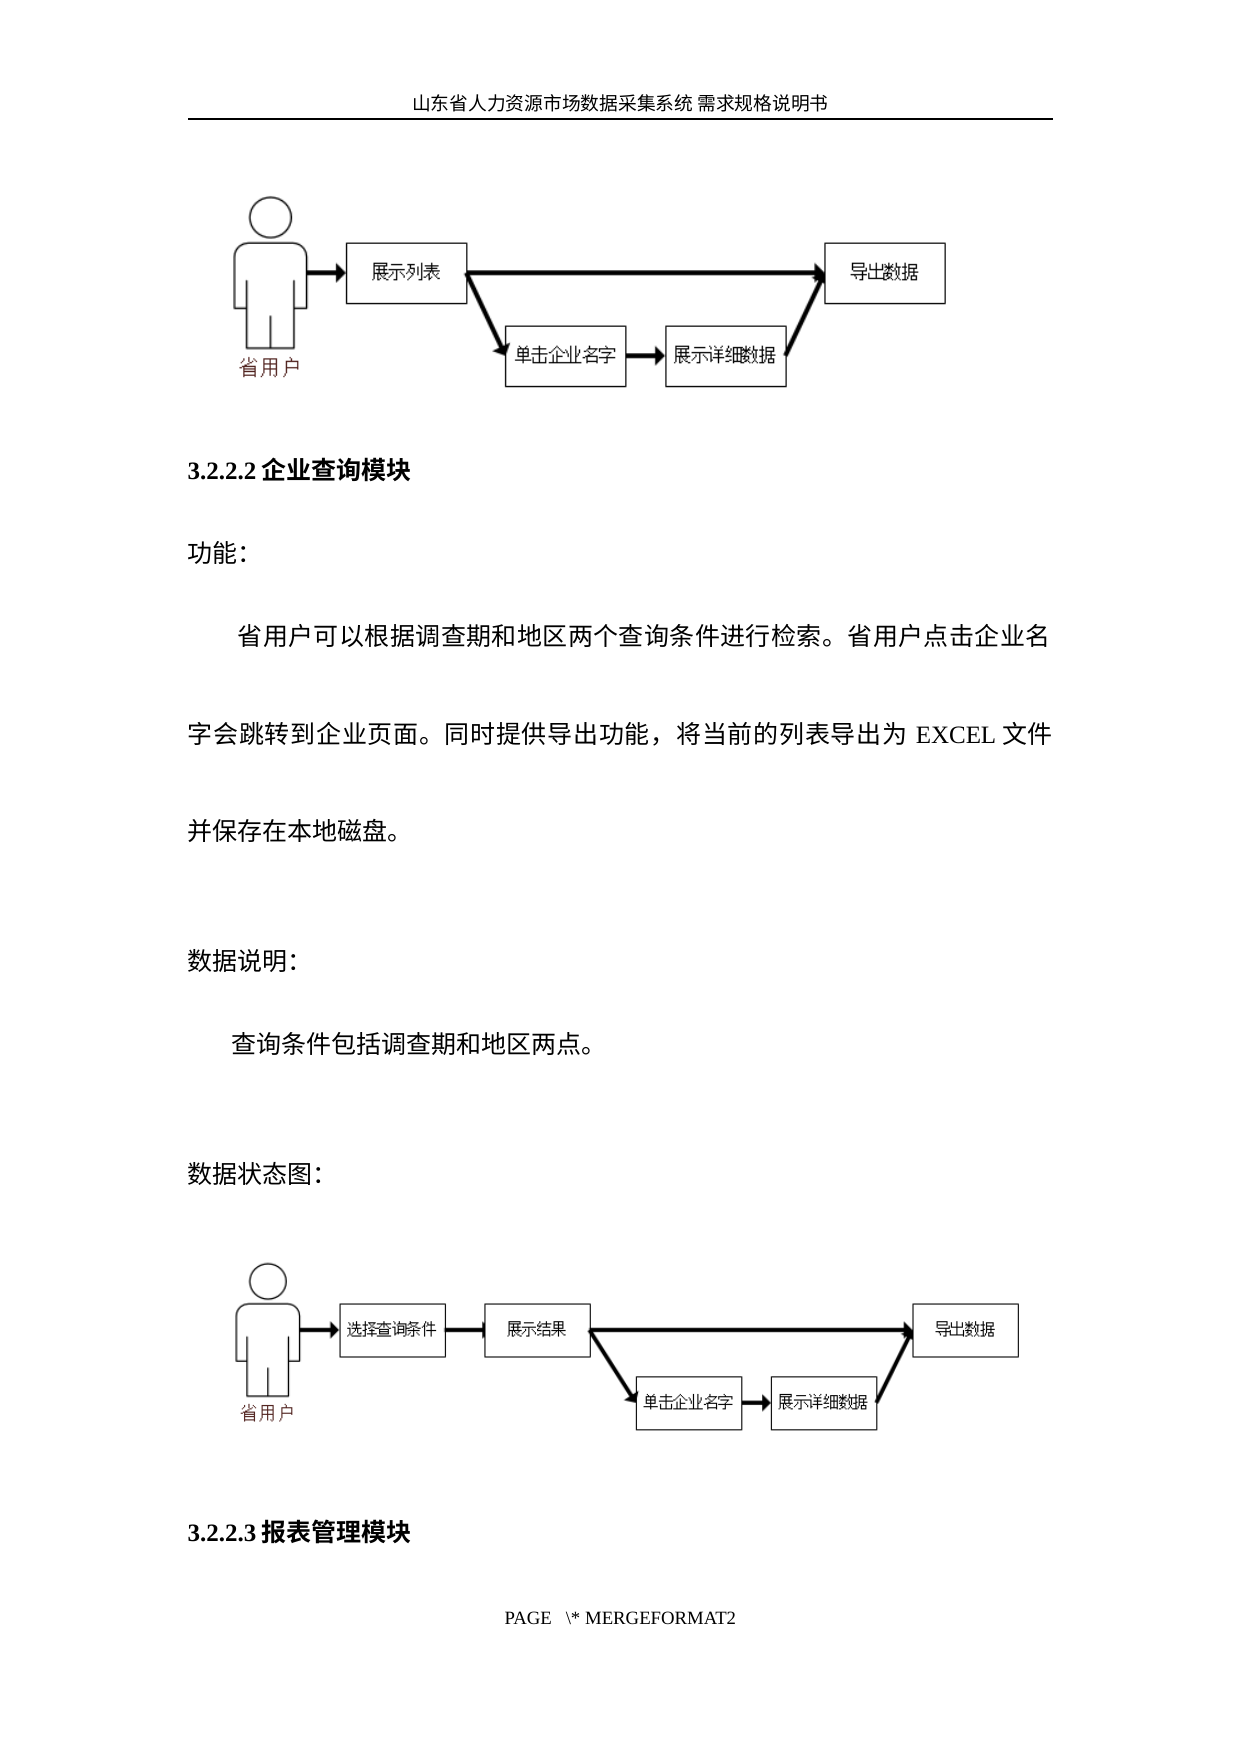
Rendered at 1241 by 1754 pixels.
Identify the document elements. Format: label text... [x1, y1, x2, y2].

text 3.2.2.3报表管理模块 [187, 1498, 1053, 1563]
text 查询条件包括调查期和地区两点。 [187, 1011, 1053, 1076]
text 省用户可以根据调查期和地区两个查询条件进行检索。省用户点击企业名字会跳转到企业页面。同时提供导出功能，将当前的列表导出为EXCEL文件并保存在本地磁盘。 [187, 602, 1053, 862]
text 数据状态图： [187, 1141, 1053, 1206]
text 数据说明： [187, 927, 1053, 992]
picture [187, 161, 976, 420]
text 3.2.2.2企业查询模块 [187, 436, 1053, 501]
picture [187, 1223, 1053, 1458]
text 功能： [187, 519, 1053, 584]
